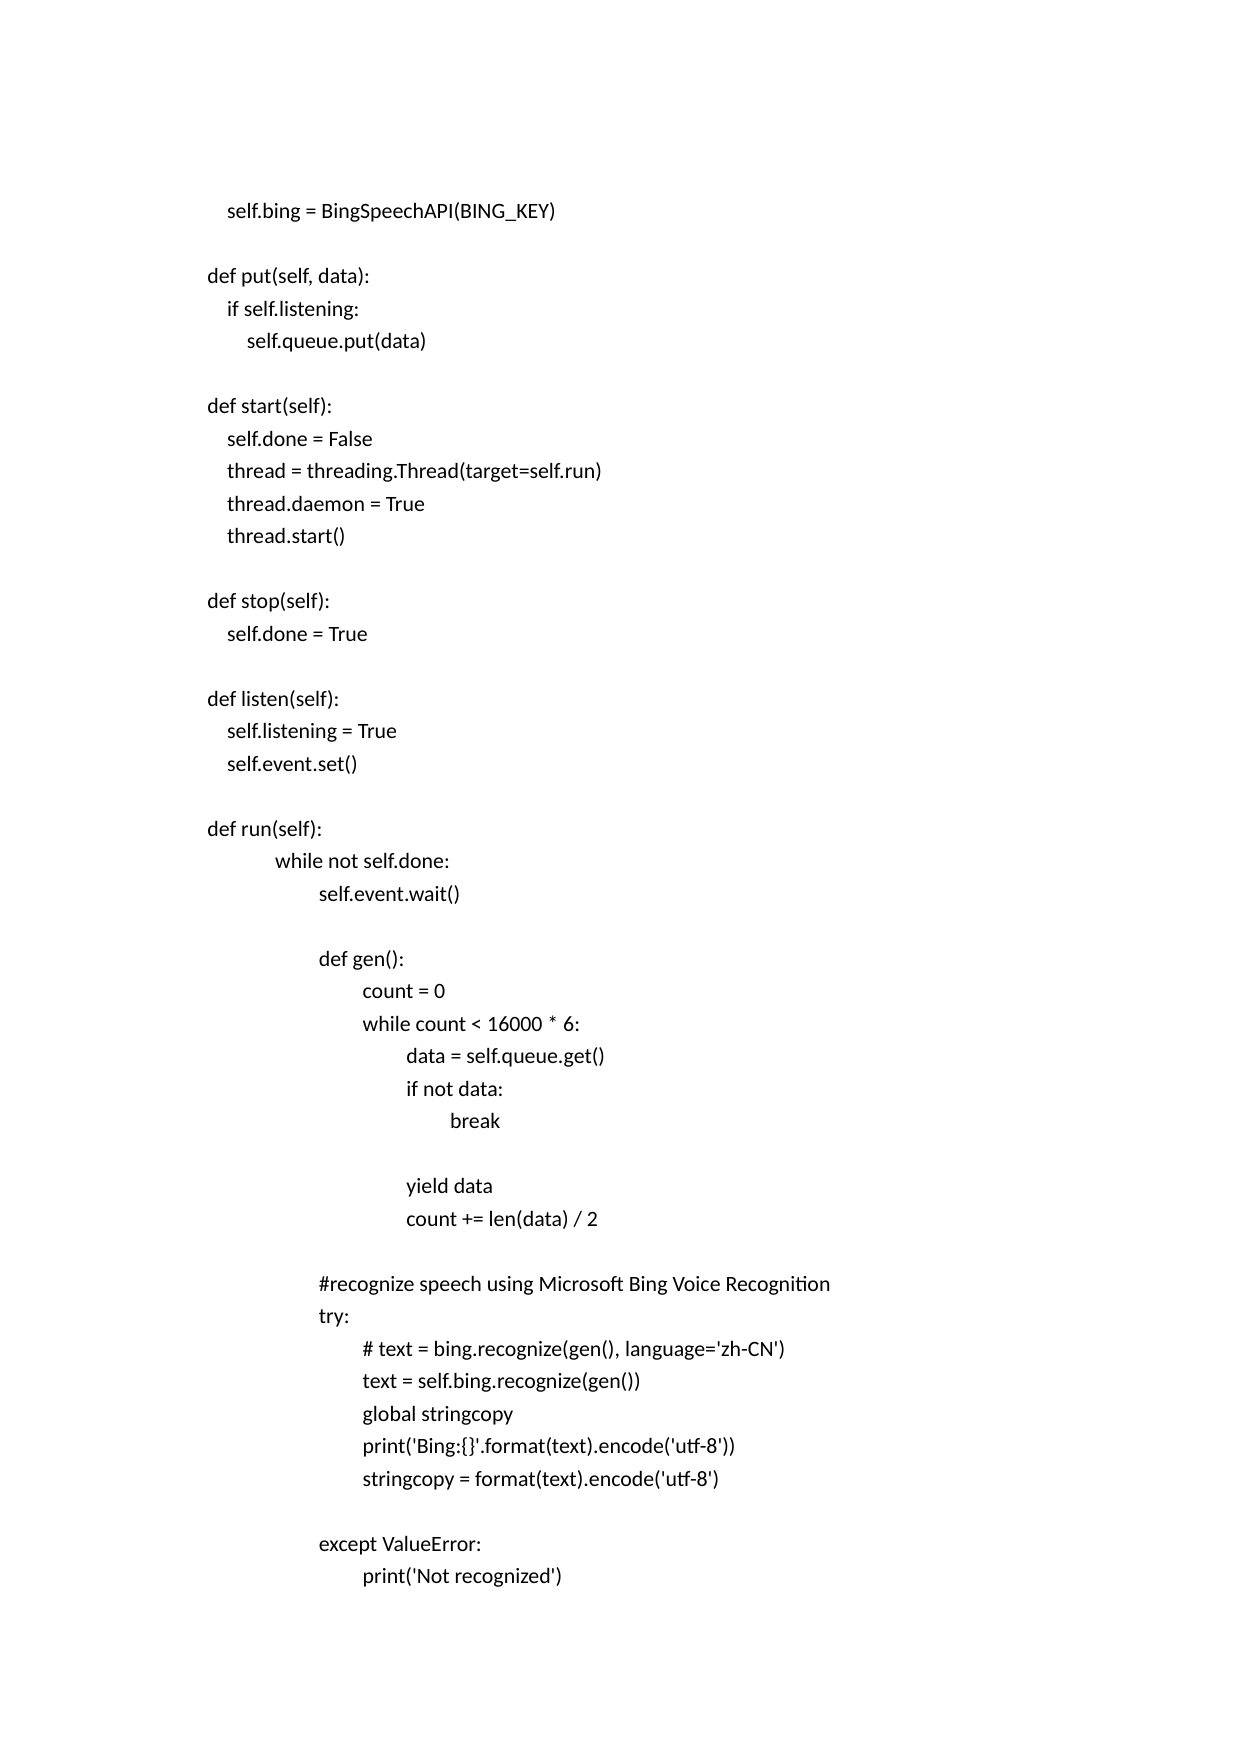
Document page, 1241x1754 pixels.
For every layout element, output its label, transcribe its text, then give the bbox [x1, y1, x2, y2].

text thread = threading.Thread(target=self.run) [187, 454, 1053, 487]
text count += len(data) / 2 [187, 1202, 1053, 1234]
text def run(self): [187, 812, 1053, 844]
text while count < 16000 * 6: [187, 1007, 1053, 1039]
text self.listening = True [187, 714, 1053, 747]
text #recognize speech using Microsoft Bing Voice Recognition [187, 1267, 1053, 1299]
text self.queue.put(data) [187, 324, 1053, 357]
text def gen(): [187, 942, 1053, 974]
text def put(self, data): [187, 259, 1053, 292]
text yield data [187, 1169, 1053, 1202]
text self.done = False [187, 422, 1053, 454]
text print('Bing:{}'.format(text).encode('utf-8')) [187, 1429, 1053, 1462]
text self.done = True [187, 617, 1053, 649]
text thread.start() [187, 519, 1053, 552]
text if not data: [187, 1072, 1053, 1104]
text break [187, 1104, 1053, 1137]
text while not self.done: [187, 844, 1053, 877]
text self.event.wait() [187, 877, 1053, 909]
text self.bing = BingSpeechAPI(BING_KEY) [187, 194, 1053, 227]
text def listen(self): [187, 682, 1053, 714]
text global stringcopy [187, 1397, 1053, 1429]
text data = self.queue.get() [187, 1039, 1053, 1072]
text if self.listening: [187, 292, 1053, 324]
text text = self.bing.recognize(gen()) [187, 1364, 1053, 1397]
text print('Not recognized') [187, 1559, 1053, 1592]
text try: [187, 1299, 1053, 1332]
text def stop(self): [187, 584, 1053, 617]
text self.event.set() [187, 747, 1053, 779]
text def start(self): [187, 389, 1053, 422]
text # text = bing.recognize(gen(), language='zh-CN') [187, 1332, 1053, 1364]
text count = 0 [187, 974, 1053, 1007]
text thread.daemon = True [187, 487, 1053, 519]
text except ValueError: [187, 1527, 1053, 1559]
text stringcopy = format(text).encode('utf-8') [187, 1462, 1053, 1494]
